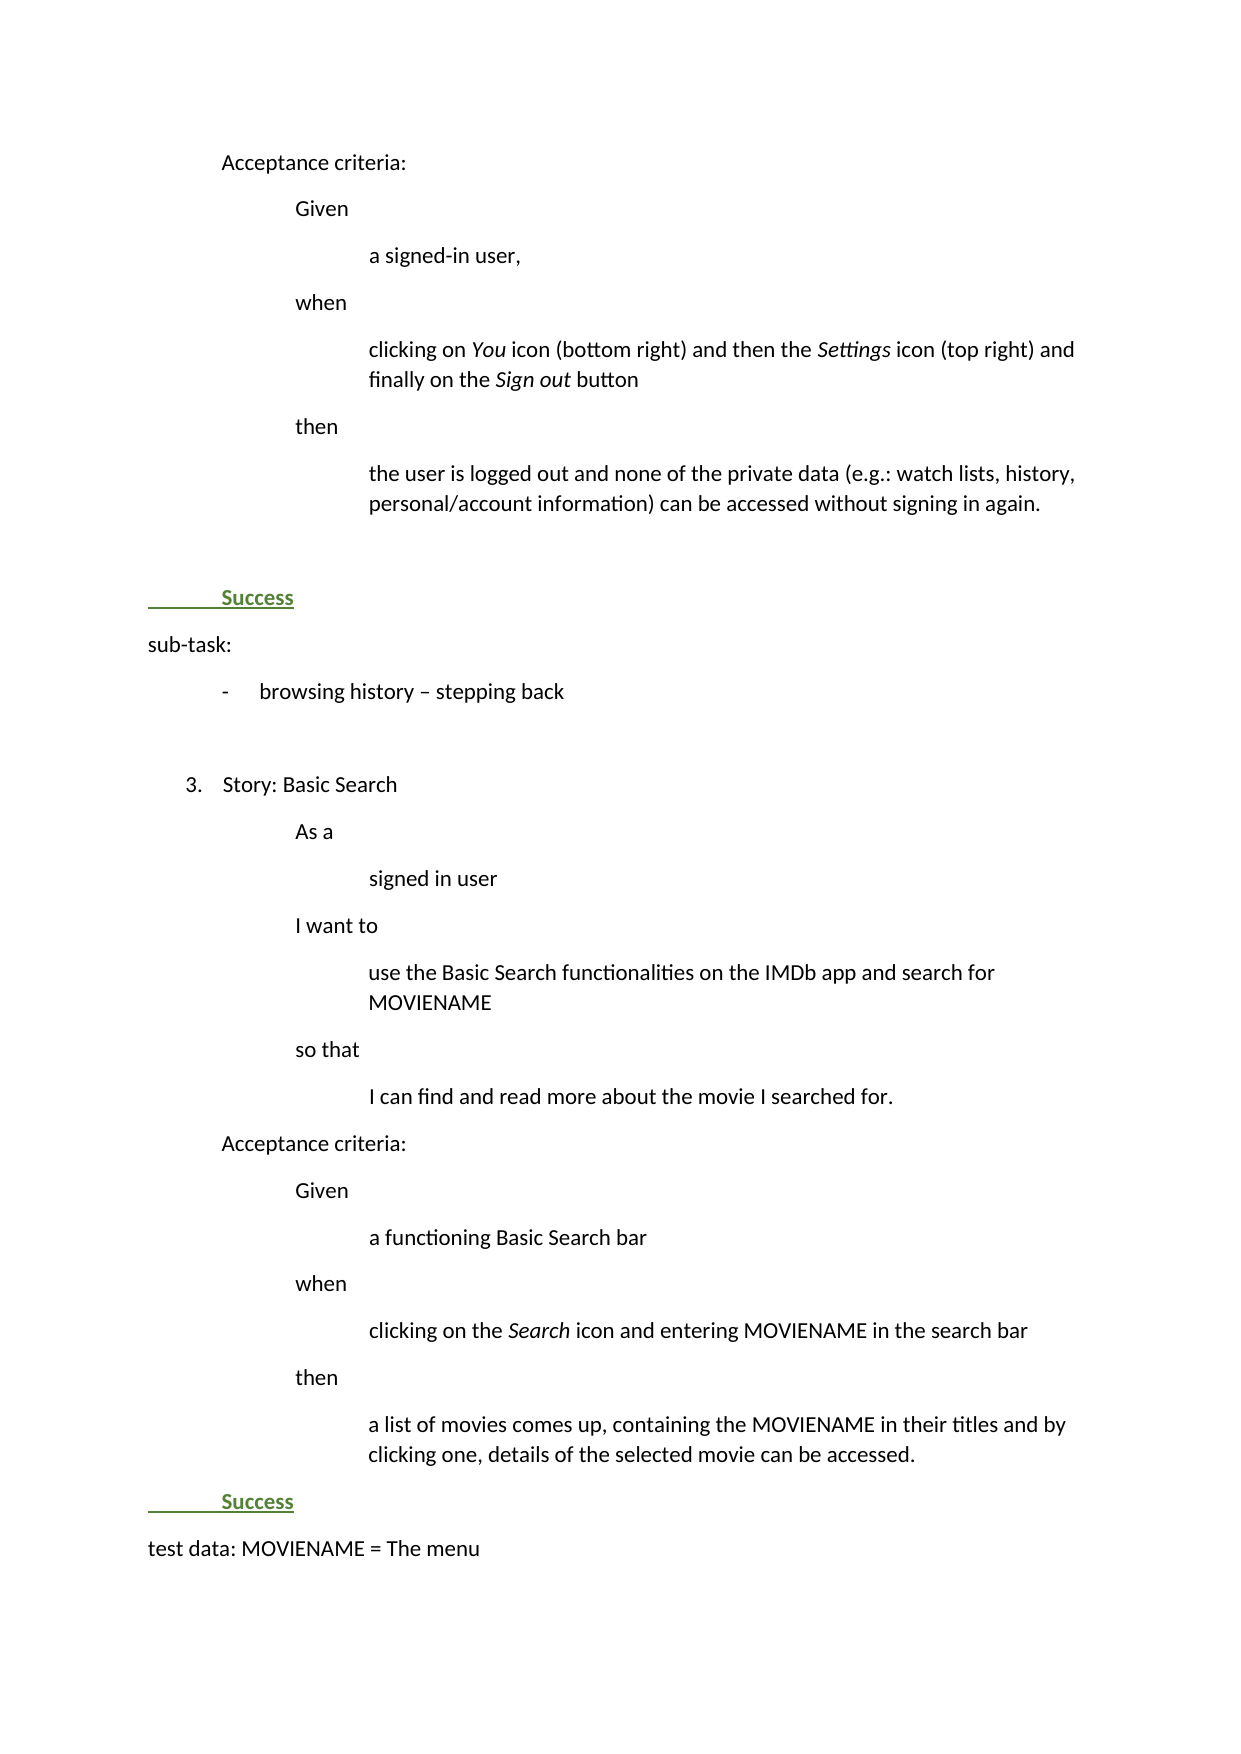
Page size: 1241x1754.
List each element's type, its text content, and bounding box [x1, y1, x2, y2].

text test data: MOVIENAME = The menu [148, 1534, 1093, 1562]
text Acceptance criteria: [148, 1129, 1093, 1157]
text Success [148, 583, 1093, 611]
text a list of movies comes up, containing the MOVIENAME in their titles and by clicking one, details of the selected movie can be accessed. [368, 1410, 1093, 1468]
text signed in user [295, 864, 1093, 892]
text then [148, 412, 1093, 440]
list Story: Basic Search [185, 771, 1093, 798]
text clicking on the Search icon and entering MOVIENAME in the search bar [295, 1316, 1093, 1344]
text Given [148, 194, 1093, 222]
text Acceptance criteria: [148, 148, 1093, 176]
text then [221, 1363, 1093, 1391]
text As a [295, 817, 1093, 845]
text clicking on You icon (bottom right) and then the Settings icon (top right) and finally on the Sign out button [368, 335, 1093, 393]
text a functioning Basic Search bar [148, 1223, 1093, 1251]
text I want to [295, 911, 1093, 939]
text the user is logged out and none of the private data (e.g.: watch lists, history, personal/account information) can be accessed without signing in again. [368, 459, 1093, 517]
text a signed-in user, [148, 241, 1093, 269]
text Success [148, 1487, 1093, 1515]
text I can find and read more about the movie I searched for. [295, 1082, 1093, 1110]
list browsing history – stepping back [222, 677, 1093, 705]
text when [148, 288, 1093, 316]
text so that [295, 1035, 1093, 1063]
text Given [148, 1176, 1093, 1204]
text sub-task: [148, 630, 1093, 658]
text when [148, 1269, 1093, 1297]
text use the Basic Search functionalities on the IMDb app and search for MOVIENAME [368, 958, 1093, 1016]
